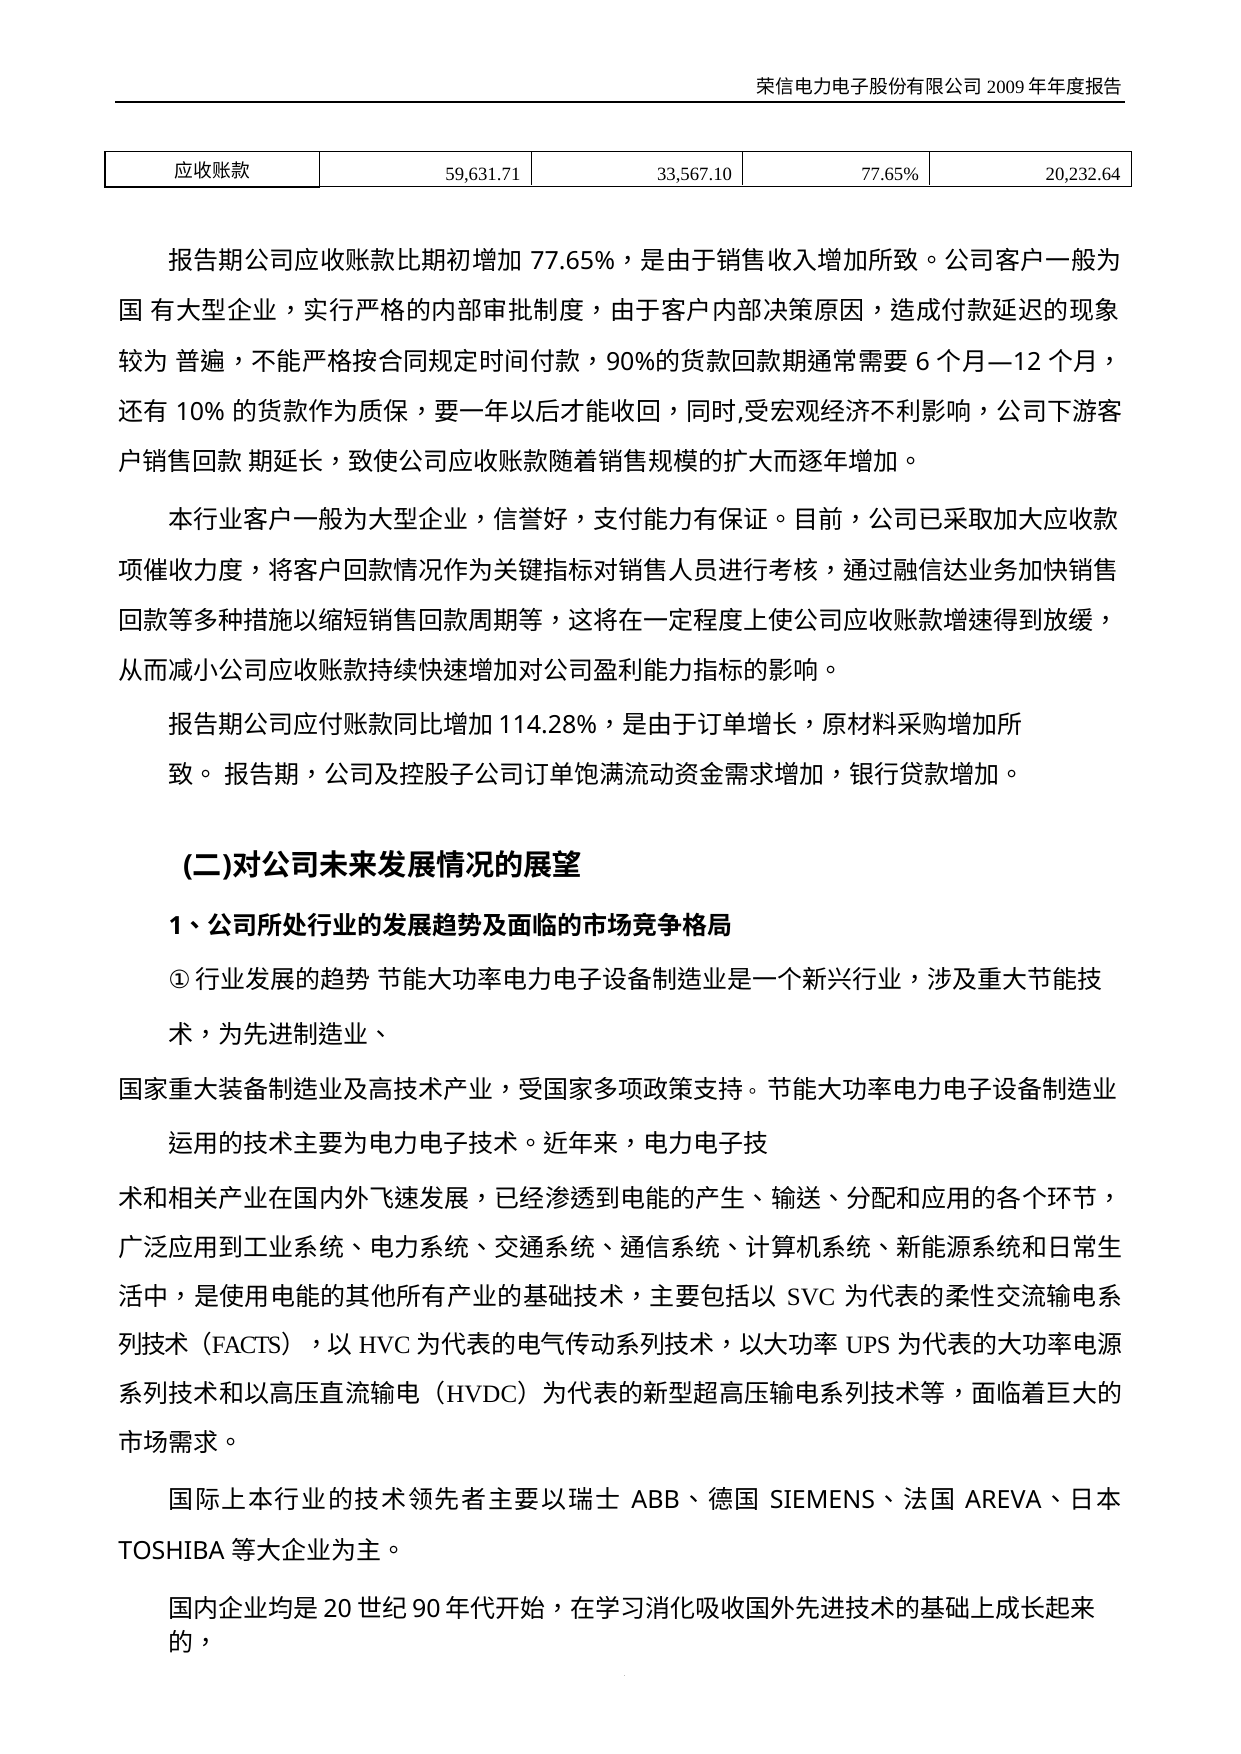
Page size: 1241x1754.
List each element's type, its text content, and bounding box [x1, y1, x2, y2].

table_header 20,232.64 [930, 152, 1131, 186]
text 国家重大装备制造业及高技术产业，受国家多项政策支持。 节能大功率电力电子设备制造业运用的技术主要为电力电子技术。近年来，电力电子技 [118, 1072, 1128, 1160]
table_header 59,631.71 [320, 152, 531, 186]
text 国内企业均是20世纪90年代开始，在学习消化吸收国外先进技术的基础上成长起来的， [168, 1591, 1128, 1659]
text 本行业客户一般为大型企业，信誉好，支付能力有保证。目前，公司已采取加大应收款 项催收力度，将客户回款情况作为关键指标对销售人员进行考核，通过融信达业务加快销售 回款等多种措施以缩短销售回款周期等，这将在一定程度上使公司应收账款增速得到放缓， 从而减小公司应收账款持续快速增加对公司盈利能力指标的影响。 [118, 502, 1118, 687]
text 报告期公司应付账款同比增加114.28%，是由于订单增长，原材料采购增加所致。 报告期，公司及控股子公司订单饱满流动资金需求增加，银行贷款增加。 [168, 707, 1058, 791]
table_header 77.65% [743, 152, 930, 186]
subtitle 1、公司所处行业的发展趋势及面临的市场竞争格局 [168, 907, 949, 942]
table_header 33,567.10 [531, 152, 743, 186]
text 国际上本行业的技术领先者主要以瑞士 ABB、德国 SIEMENS、法国 AREVA、日本 TOSHIBA 等大企业为主。 [118, 1482, 1122, 1567]
text ①行业发展的趋势 节能大功率电力电子设备制造业是一个新兴行业，涉及重大节能技术，为先进制造业、 [168, 962, 1128, 1050]
table_header 应收账款 [106, 152, 319, 186]
text 术和相关产业在国内外飞速发展，已经渗透到电能的产生、输送、分配和应用的各个环节， 广泛应用到工业系统、电力系统、交通系统、通信系统、计算机系统、新能源系统和日常生 活中，是使用电能的其他所有产业的基础技术，主要包括以 SVC 为代表的柔性交流输电系 列技术（FACTS），以 HVC 为代表的电气传动系列技术，以大功率 UPS 为代表的大功率电源 系列技术和以高压直流输电（HVDC）为代表的新型超高压输电系列技术等，面临着巨大的 市场需求。 [118, 1181, 1123, 1458]
text 报告期公司应收账款比期初增加 77.65%，是由于销售收入增加所致。公司客户一般为国 有大型企业，实行严格的内部审批制度，由于客户内部决策原因，造成付款延迟的现象较为 普遍，不能严格按合同规定时间付款，90%的货款回款期通常需要 6 个月—12 个月，还有 10% 的货款作为质保，要一年以后才能收回，同时,受宏观经济不利影响，公司下游客户销售回款 期延长，致使公司应收账款随着销售规模的扩大而逐年增加。 [118, 242, 1123, 478]
subtitle (二)对公司未来发展情况的展望 [183, 844, 949, 884]
